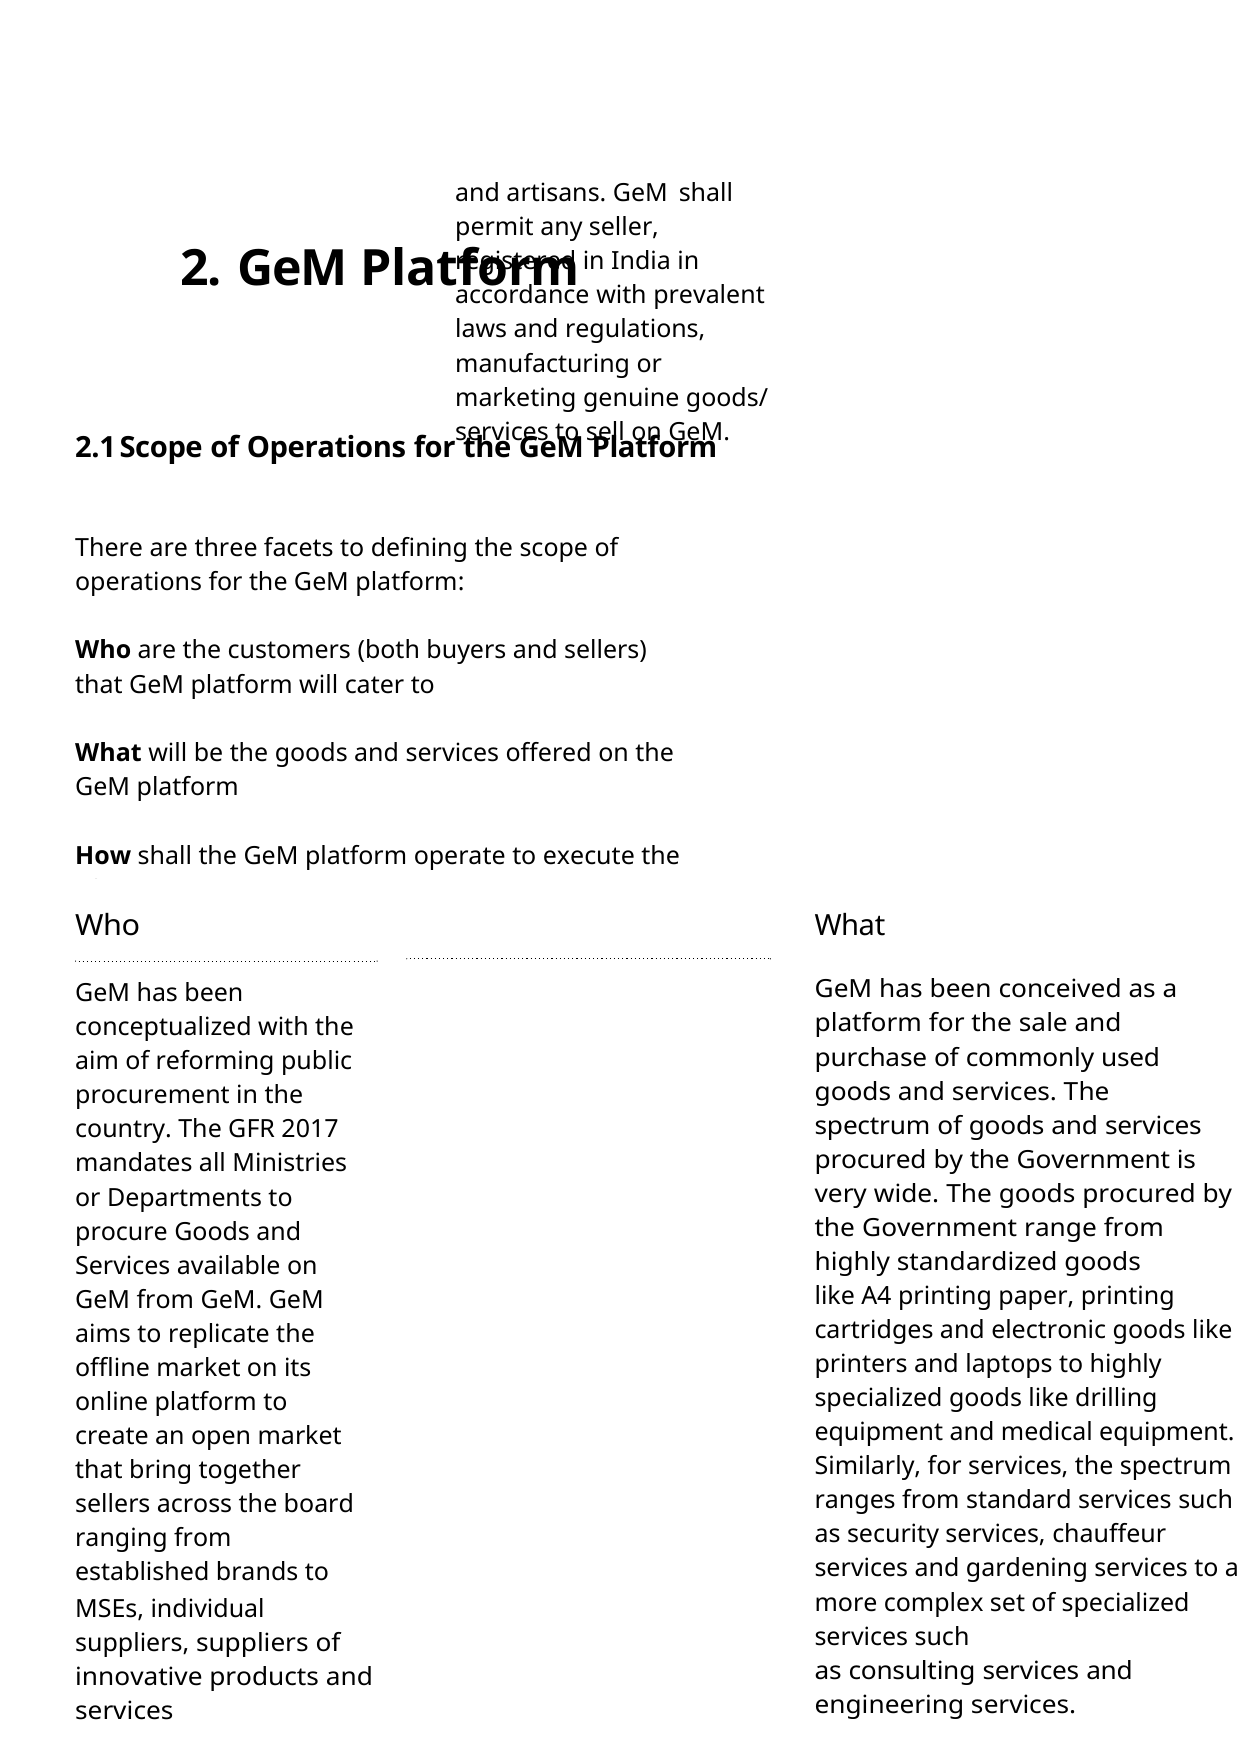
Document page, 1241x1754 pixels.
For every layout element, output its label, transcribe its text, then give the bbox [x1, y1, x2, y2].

subtitle What [814, 904, 1240, 944]
subtitle Who [75, 904, 376, 944]
text GeM has been conceptualized with the aim of reforming public procurement in the country. The GFR 2017 mandates all Ministries or Departments to procure Goods and Services available on GeM from GeM. GeM aims to replicate the offline market on its online platform to create an open market that bring together sellers across the board ranging from established brands to [75, 975, 361, 1588]
text and artisans. GeM shall permit any seller, registered in India in [455, 174, 736, 277]
text GeM has been conceived as a platform for the sale and purchase of commonly used goods and services. The [814, 971, 1198, 1107]
text as consulting services and engineering services. [814, 1652, 1240, 1720]
text MSEs, individual suppliers, suppliers of innovative products and services [75, 1590, 376, 1727]
text like A4 printing paper, printing cartridges and electronic goods like printers and laptops to highly specialized goods like drilling equipment and medical equipment. Similarly, for services, the spectrum ranges from standard services such [814, 1278, 1240, 1516]
text spectrum of goods and services procured by the Government is very wide. The goods procured by the Government range from highly standardized goods [814, 1107, 1240, 1278]
text as security services, chauffeur services and gardening services to a more complex set of specialized services such [814, 1516, 1240, 1652]
text accordance with prevalent laws and regulations, manufacturing or marketing genuine goods/ services to sell on GeM. [455, 277, 779, 447]
